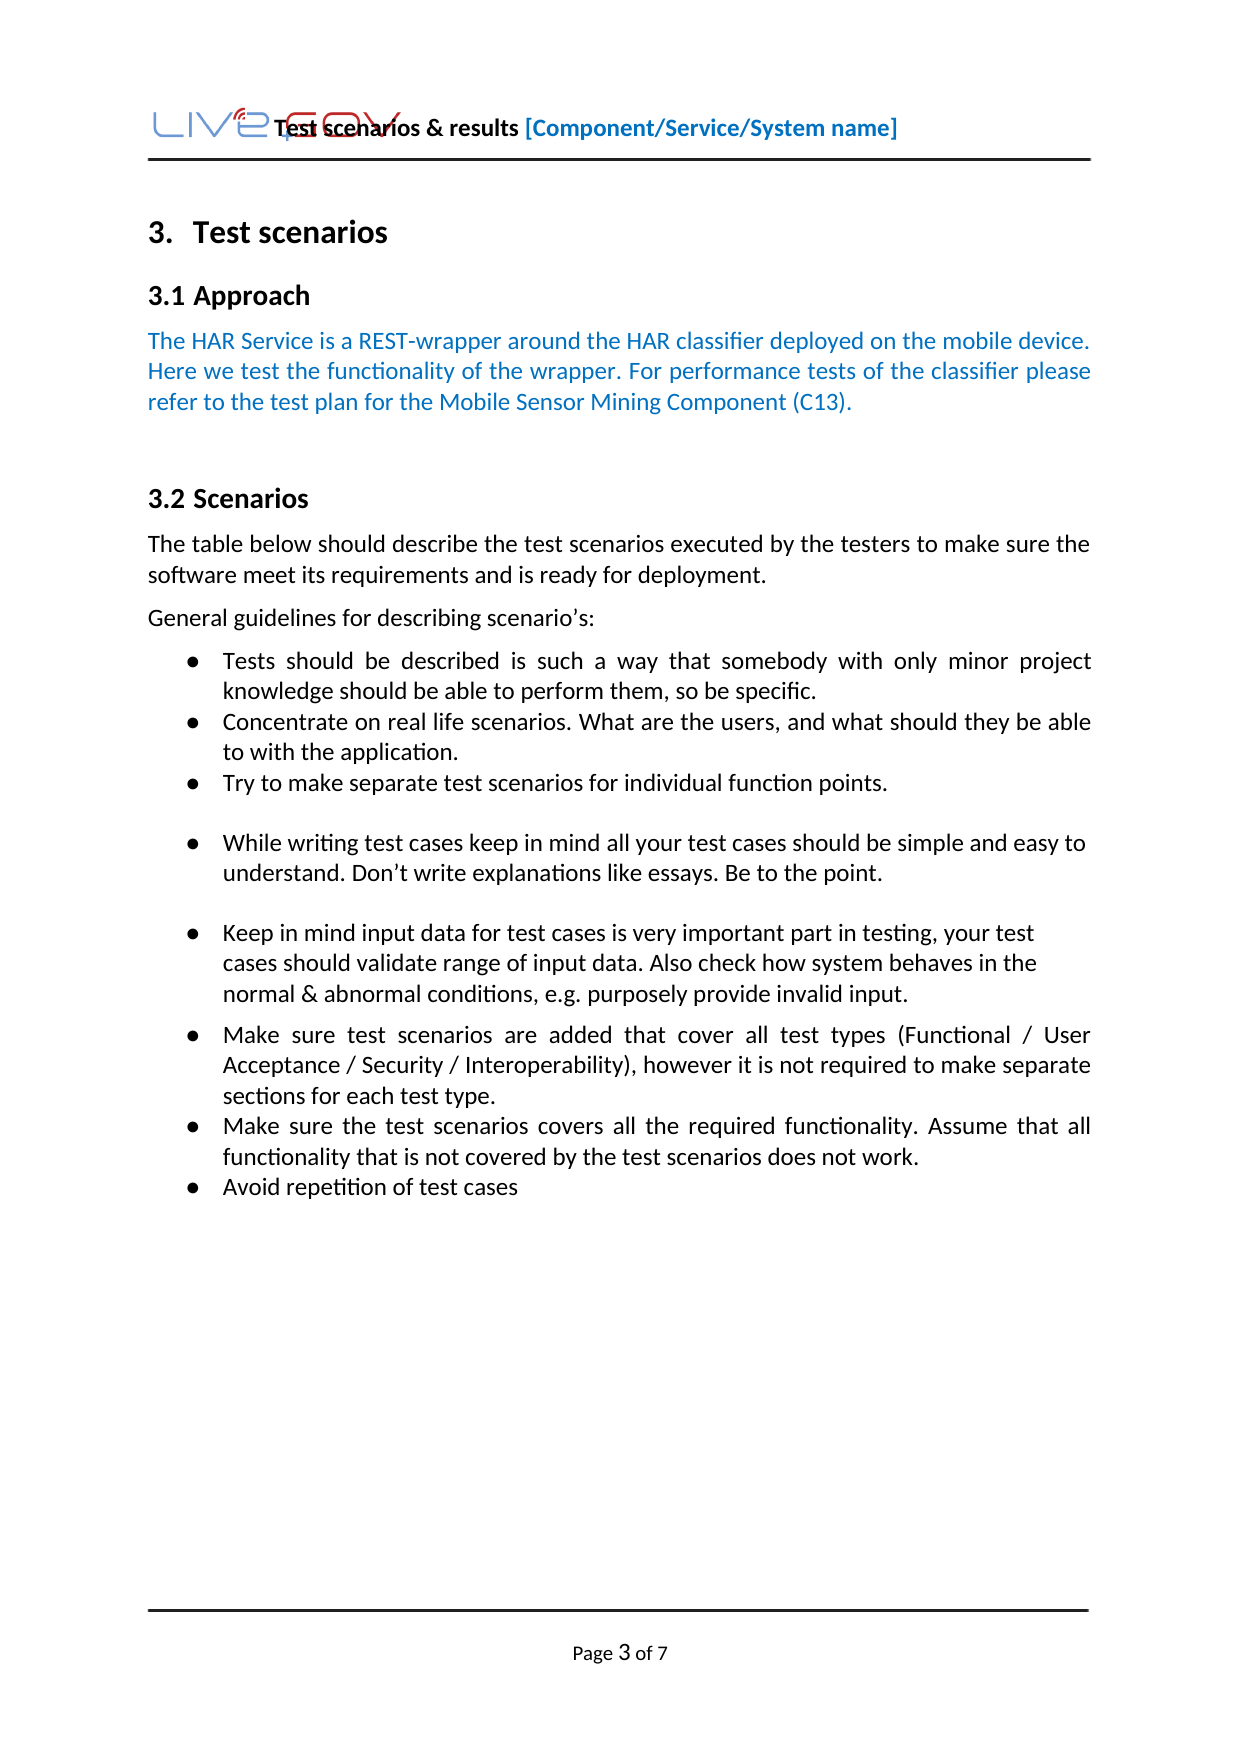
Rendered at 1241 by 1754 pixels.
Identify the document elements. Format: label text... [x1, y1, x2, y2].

list Keep in mind input data for test cases is very important part in testing, your test cases should validate range of input data. Also check how system behaves in the normal & abnormal conditions, e.g. purposely provide invalid input. [185, 917, 1093, 1008]
text General guidelines for describing scenario’s: [148, 602, 1093, 632]
text The HAR Service is a REST-wrapper around the HAR classifier deployed on the mobile device. Here we test the functionality of the wrapper. For performance tests of the classifier please refer to the test plan for the Mobile Sensor Mining Component (C13). [148, 325, 1093, 416]
list Tests should be described is such a way that somebody with only minor project knowledge should be able to perform them, so be specific. [185, 645, 1093, 706]
picture [401, 126, 406, 134]
list Make sure test scenarios are added that cover all test types (Functional / User Acceptance / Security / Interoperability), however it is not required to make separate sections for each test type. [185, 1019, 1093, 1111]
list While writing test cases keep in mind all your test cases should be simple and easy to understand. Don’t write explanations like essays. Be to the point. [185, 827, 1093, 888]
list Concentrate on real life scenarios. What are the users, and what should they be able to with the application. [185, 706, 1093, 767]
subtitle Approach [148, 277, 1093, 312]
subtitle 3. Test scenarios [148, 211, 1093, 252]
list Avoid repetition of test cases [185, 1172, 1093, 1202]
text The table below should describe the test scenarios executed by the testers to make sure the software meet its requirements and is ready for deployment. [148, 528, 1093, 589]
list Make sure the test scenarios covers all the required functionality. Assume that all functionality that is not covered by the test scenarios does not work. [185, 1111, 1093, 1172]
subtitle Scenarios [148, 480, 1093, 516]
list Try to make separate test scenarios for individual function points. [185, 767, 1093, 798]
picture [147, 103, 407, 148]
